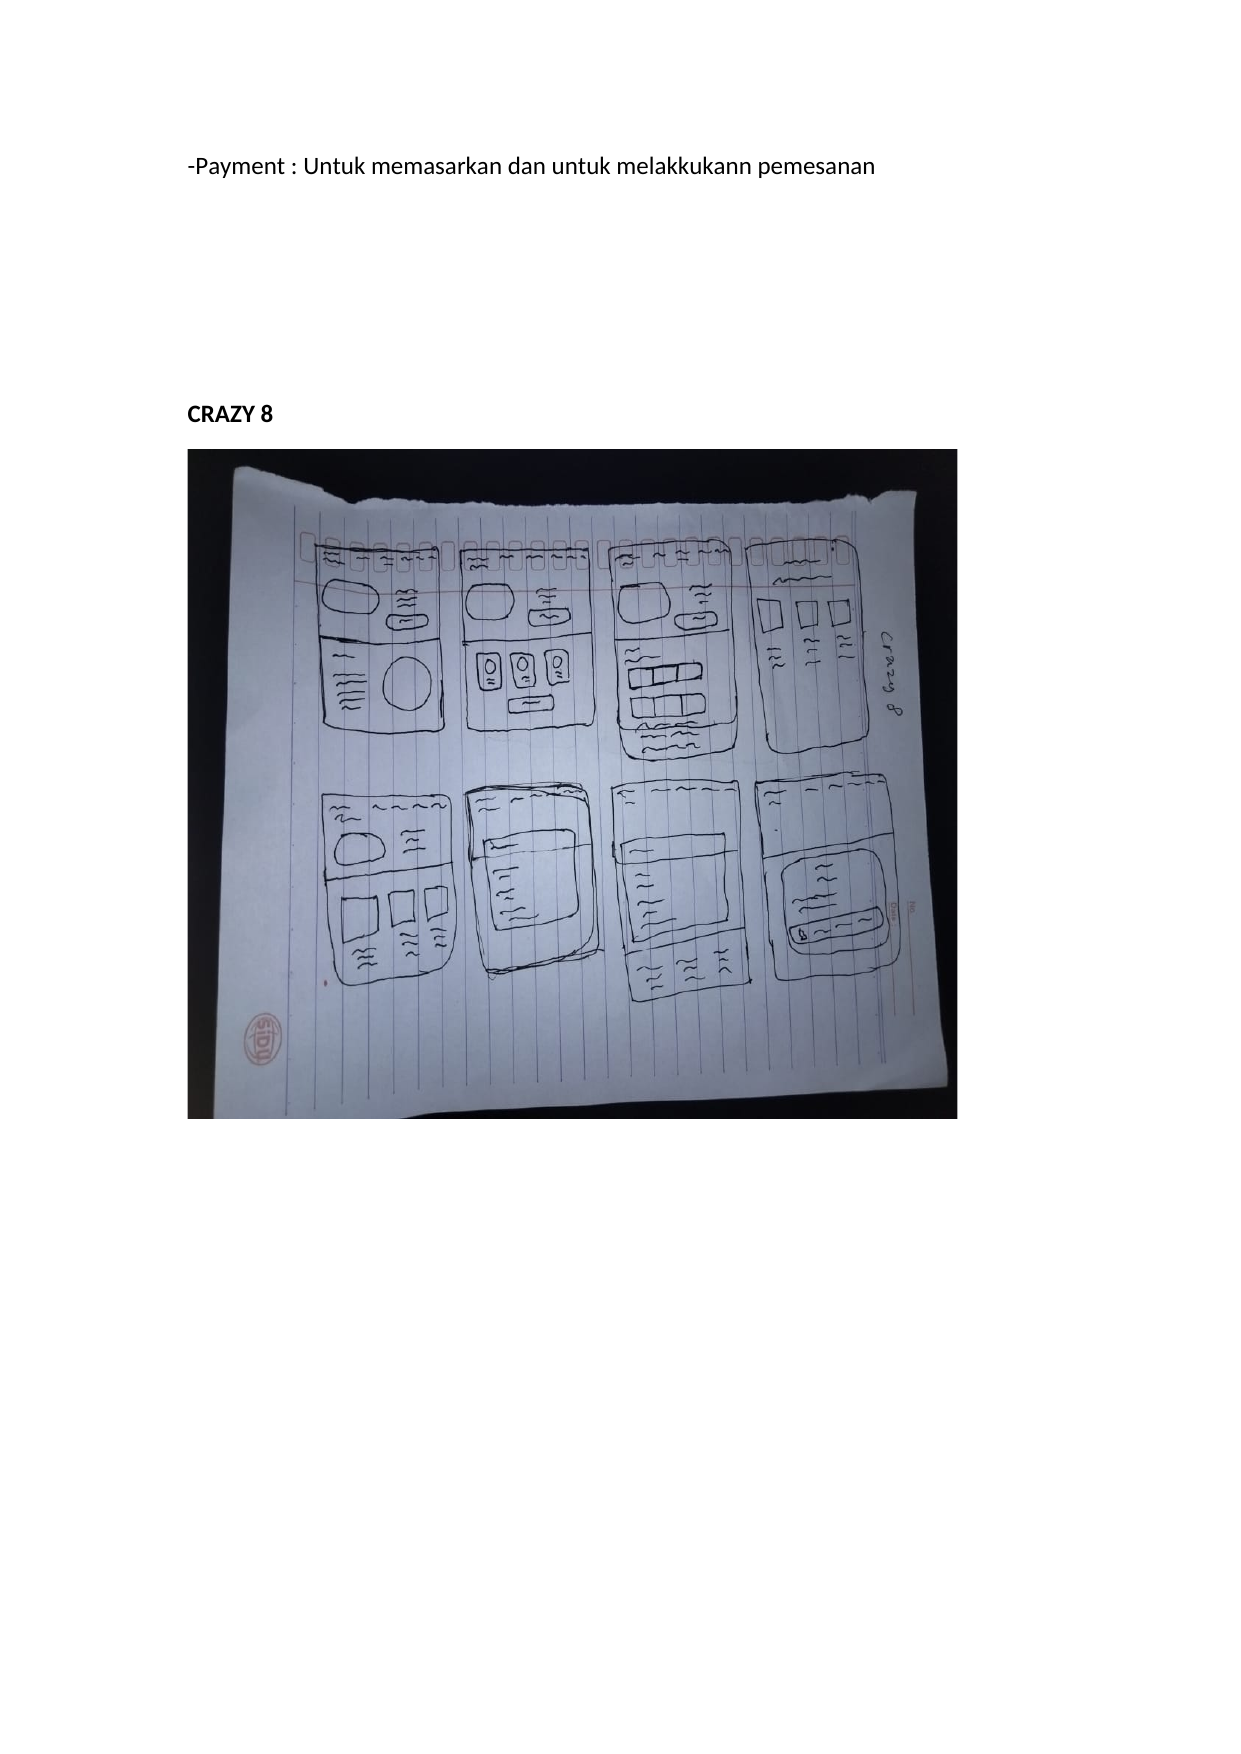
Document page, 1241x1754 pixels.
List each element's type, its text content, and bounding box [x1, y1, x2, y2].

picture [187, 449, 958, 1119]
text CRAZY 8 [187, 398, 1090, 428]
text -Payment : Untuk memasarkan dan untuk melakkukann pemesanan [187, 150, 1090, 181]
